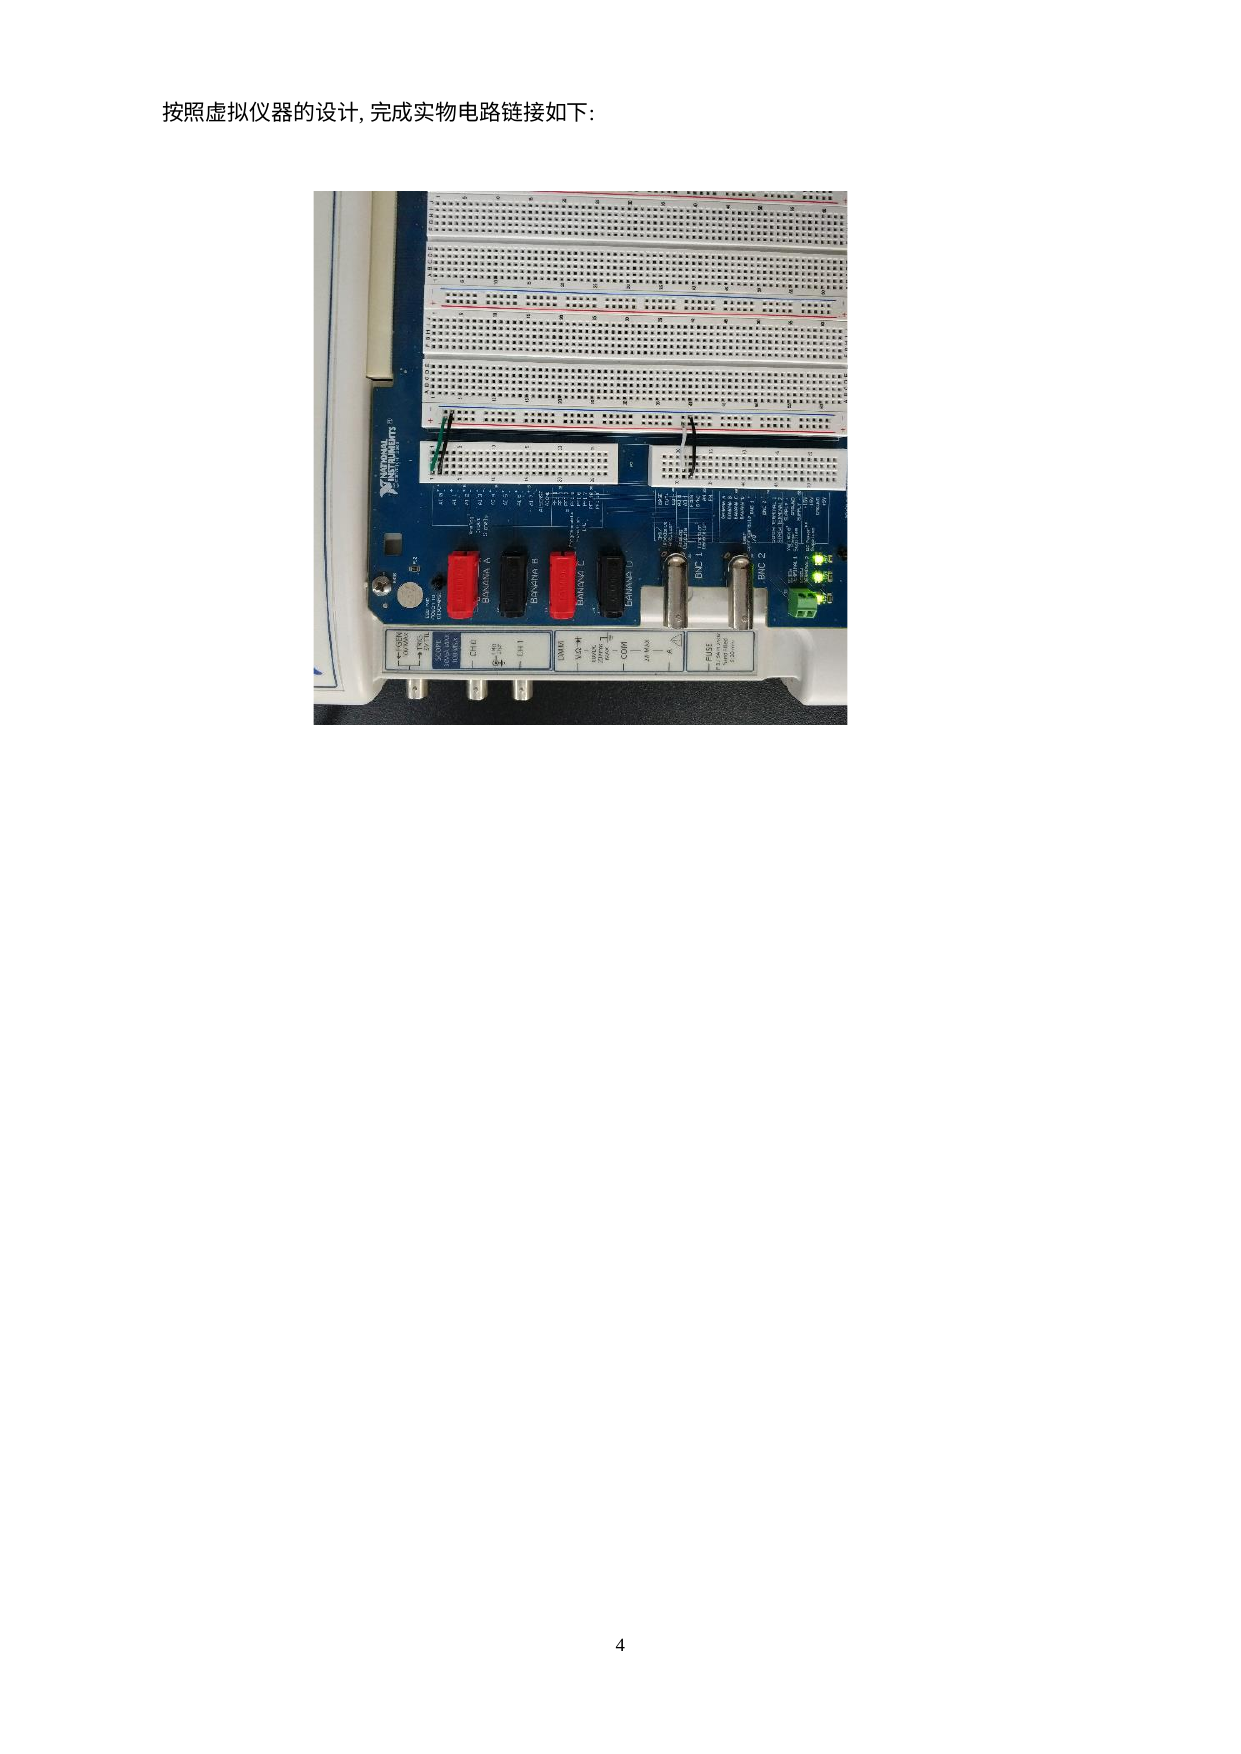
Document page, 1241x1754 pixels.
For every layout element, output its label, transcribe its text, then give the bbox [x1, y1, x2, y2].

picture [313, 191, 848, 725]
text 按照虚拟仪器的设计, 完成实物电路链接如下: [118, 95, 1122, 127]
